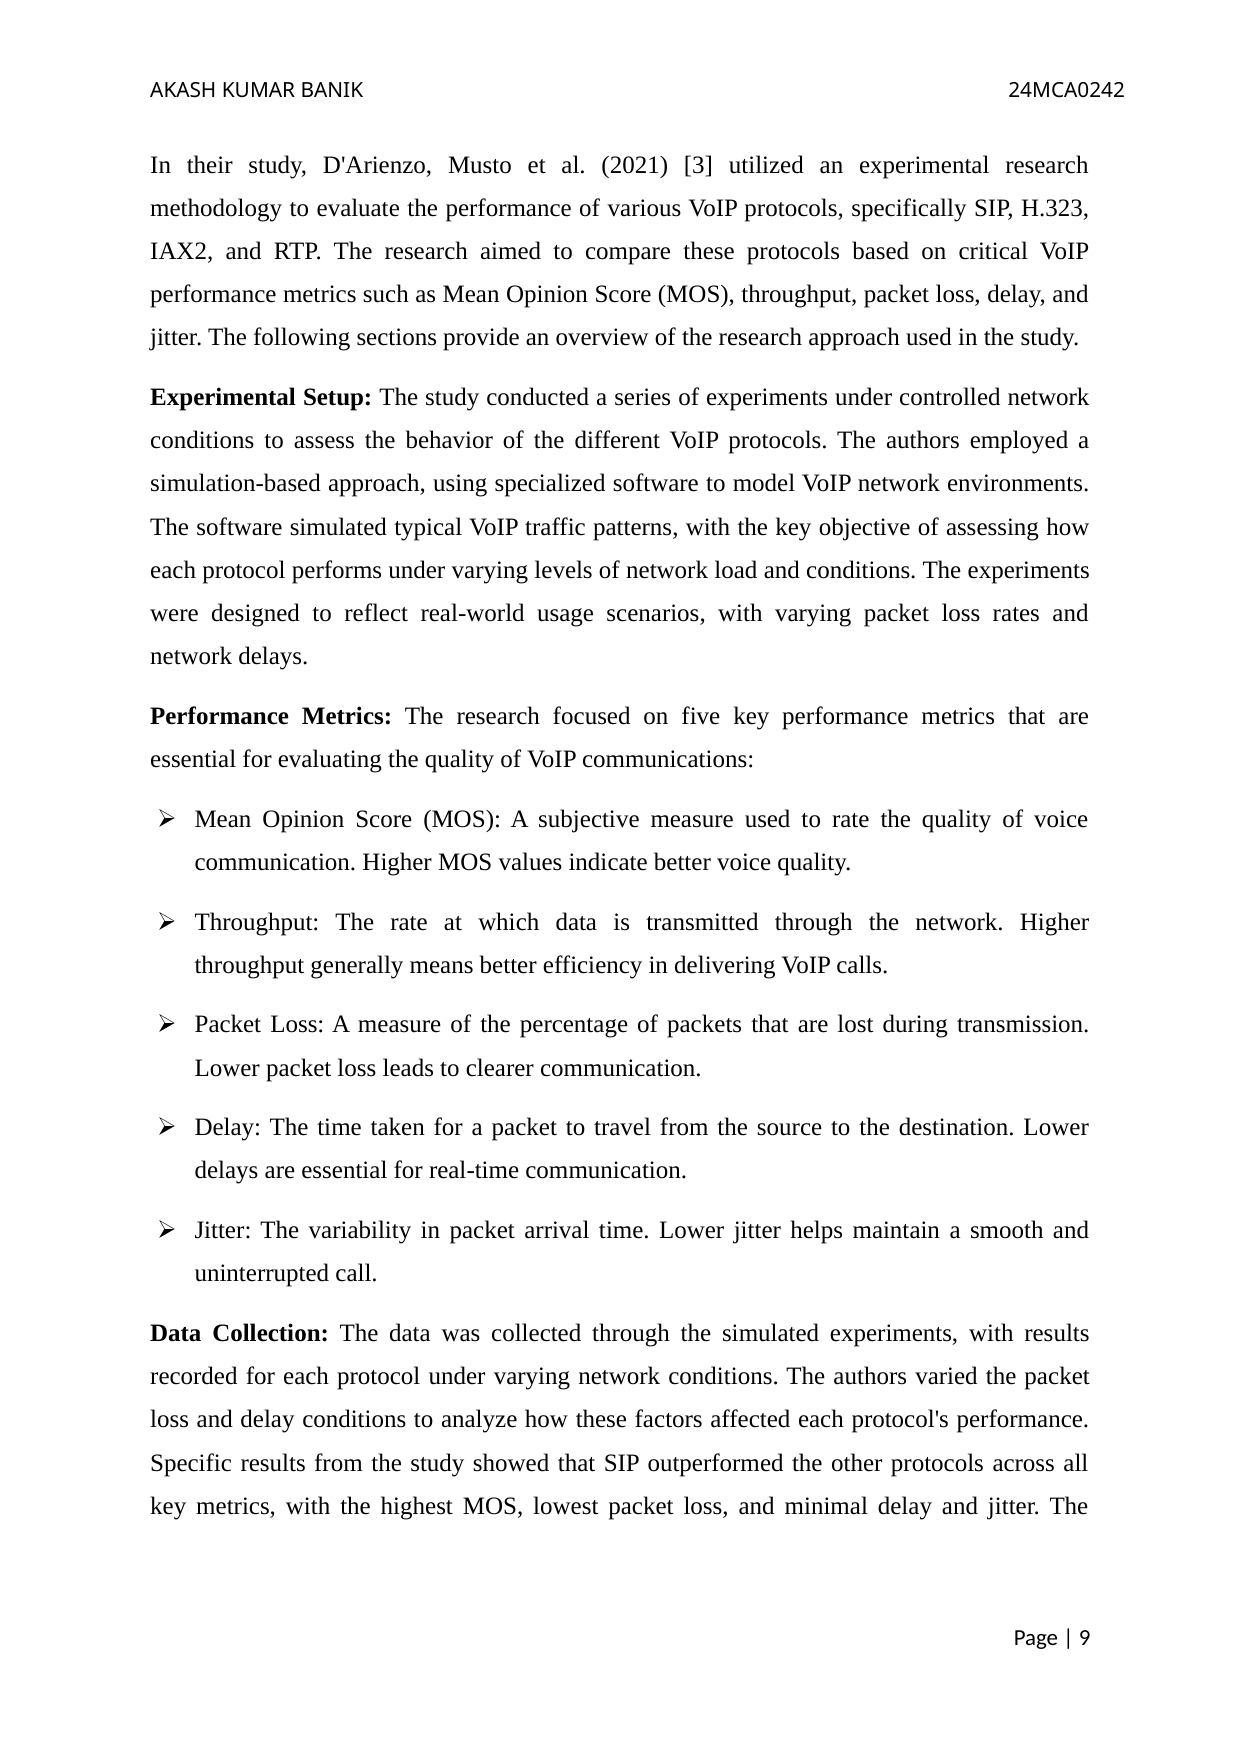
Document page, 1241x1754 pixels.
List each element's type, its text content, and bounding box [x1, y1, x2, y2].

text In their study, D'Arienzo, Musto et al. (2021) [3] utilized an experimental research methodology to evaluate the performance of various VoIP protocols, specifically SIP, H.323, IAX2, and RTP. The research aimed to compare these protocols based on critical VoIP performance metrics such as Mean Opinion Score (MOS), throughput, packet loss, delay, and jitter. The following sections provide an overview of the research approach used in the study. [150, 150, 1090, 351]
list Jitter: The variability in packet arrival time. Lower jitter helps maintain a smooth and uninterrupted call. [157, 1215, 1090, 1287]
text Performance Metrics: The research focused on five key performance metrics that are essential for evaluating the quality of VoIP communications: [150, 701, 1090, 773]
list Packet Loss: A measure of the percentage of packets that are lost during transmission. Lower packet loss leads to clearer communication. [157, 1009, 1090, 1081]
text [150, 1318, 1090, 1519]
list Mean Opinion Score (MOS): A subjective measure used to rate the quality of voice communication. Higher MOS values indicate better voice quality. [157, 804, 1090, 876]
text Experimental Setup: The study conducted a series of experiments under controlled network conditions to assess the behavior of the different VoIP protocols. The authors employed a simulation-based approach, using specialized software to model VoIP network environments. The software simulated typical VoIP traffic patterns, with the key objective of assessing how each protocol performs under varying levels of network load and conditions. The experiments were designed to reflect real-world usage scenarios, with varying packet loss rates and network delays. [150, 382, 1090, 670]
list Throughput: The rate at which data is transmitted through the network. Higher throughput generally means better efficiency in delivering VoIP calls. [157, 907, 1090, 978]
list Delay: The time taken for a packet to travel from the source to the destination. Lower delays are essential for real-time communication. [157, 1112, 1090, 1184]
